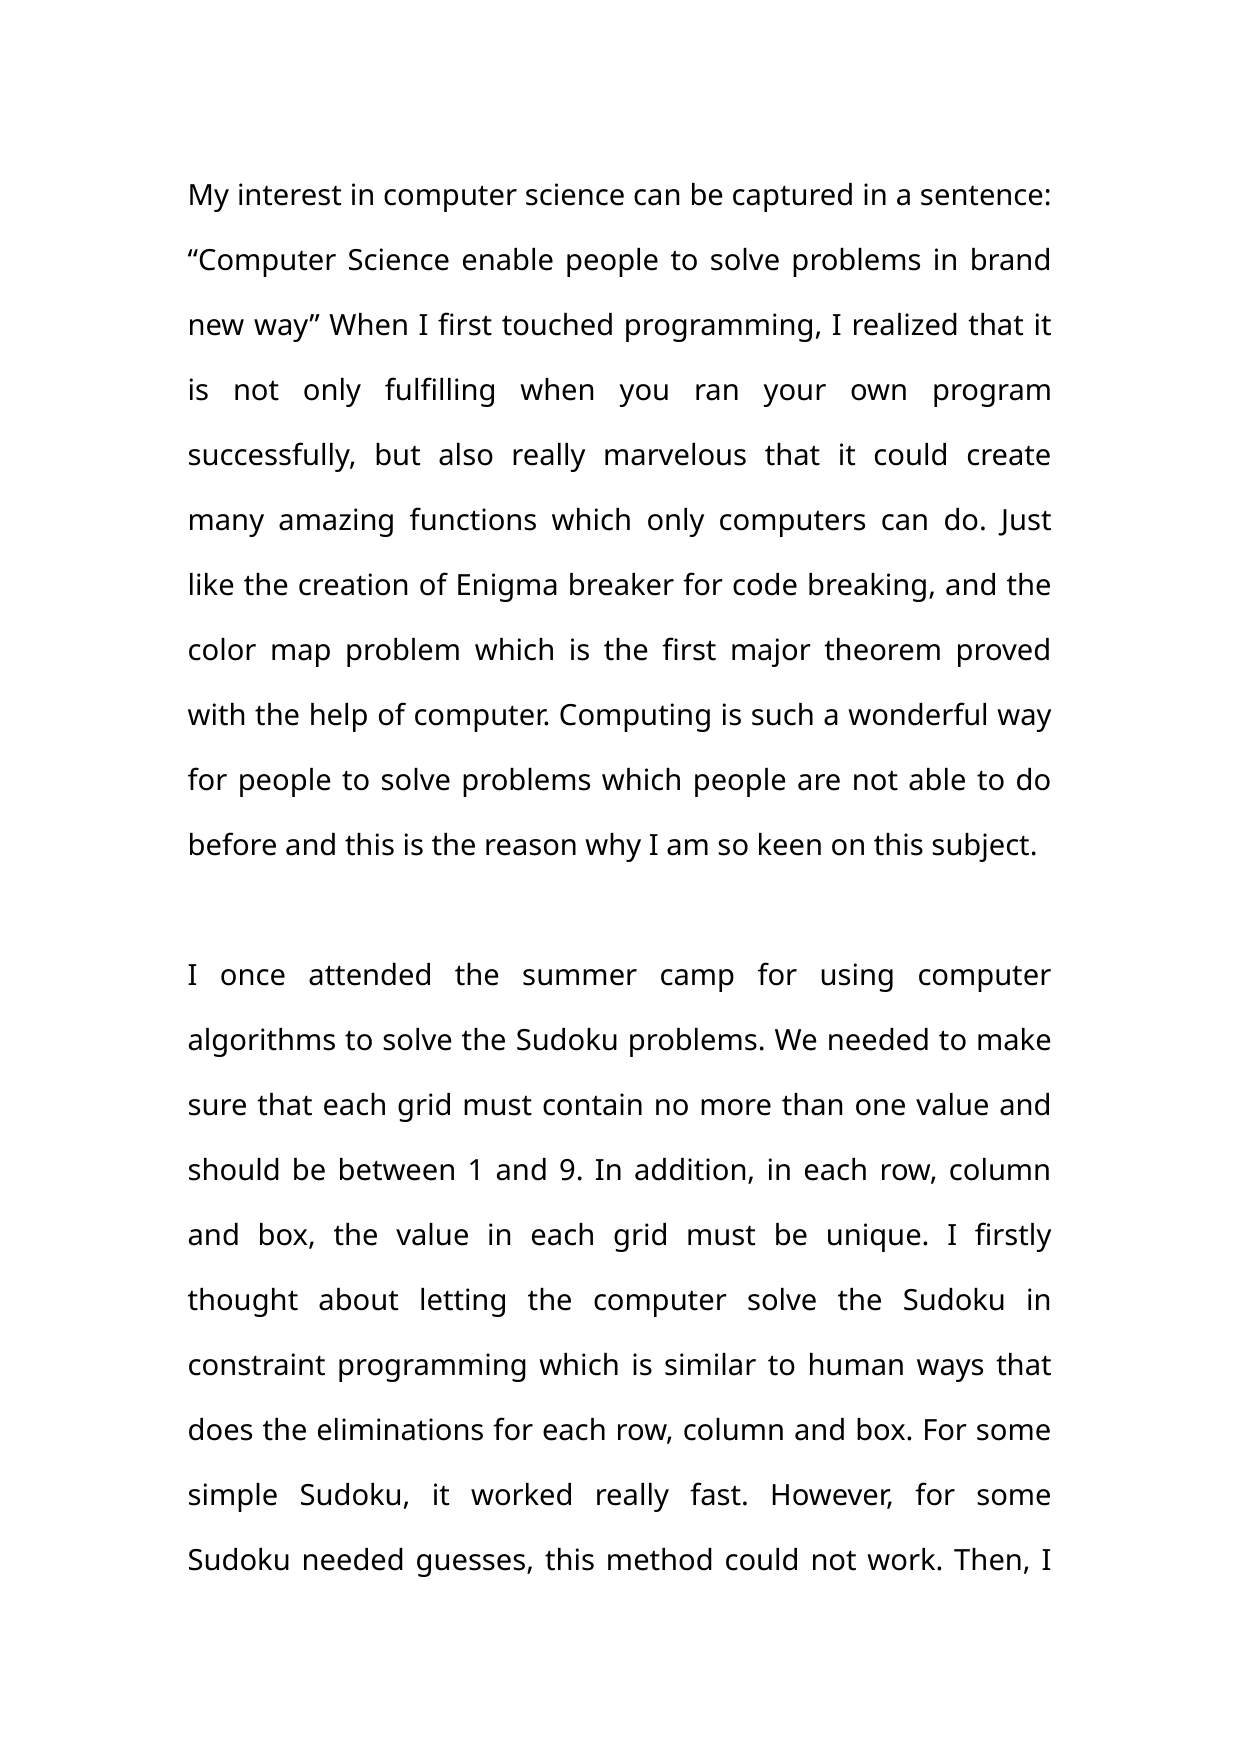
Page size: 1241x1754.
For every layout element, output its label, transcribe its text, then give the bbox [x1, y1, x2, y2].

text My interest in computer science can be captured in a sentence: “Computer Science enable people to solve problems in brand new way” When I first touched programming, I realized that it is not only fulfilling when you ran your own program successfully, but also really marvelous that it could create many amazing functions which only computers can do. Just like the creation of Enigma breaker for code breaking, and the color map problem which is the first major theorem proved with the help of computer. Computing is such a wonderful way for people to solve problems which people are not able to do before and this is the reason why I am so keen on this subject. [187, 162, 1053, 877]
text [187, 942, 1053, 1592]
